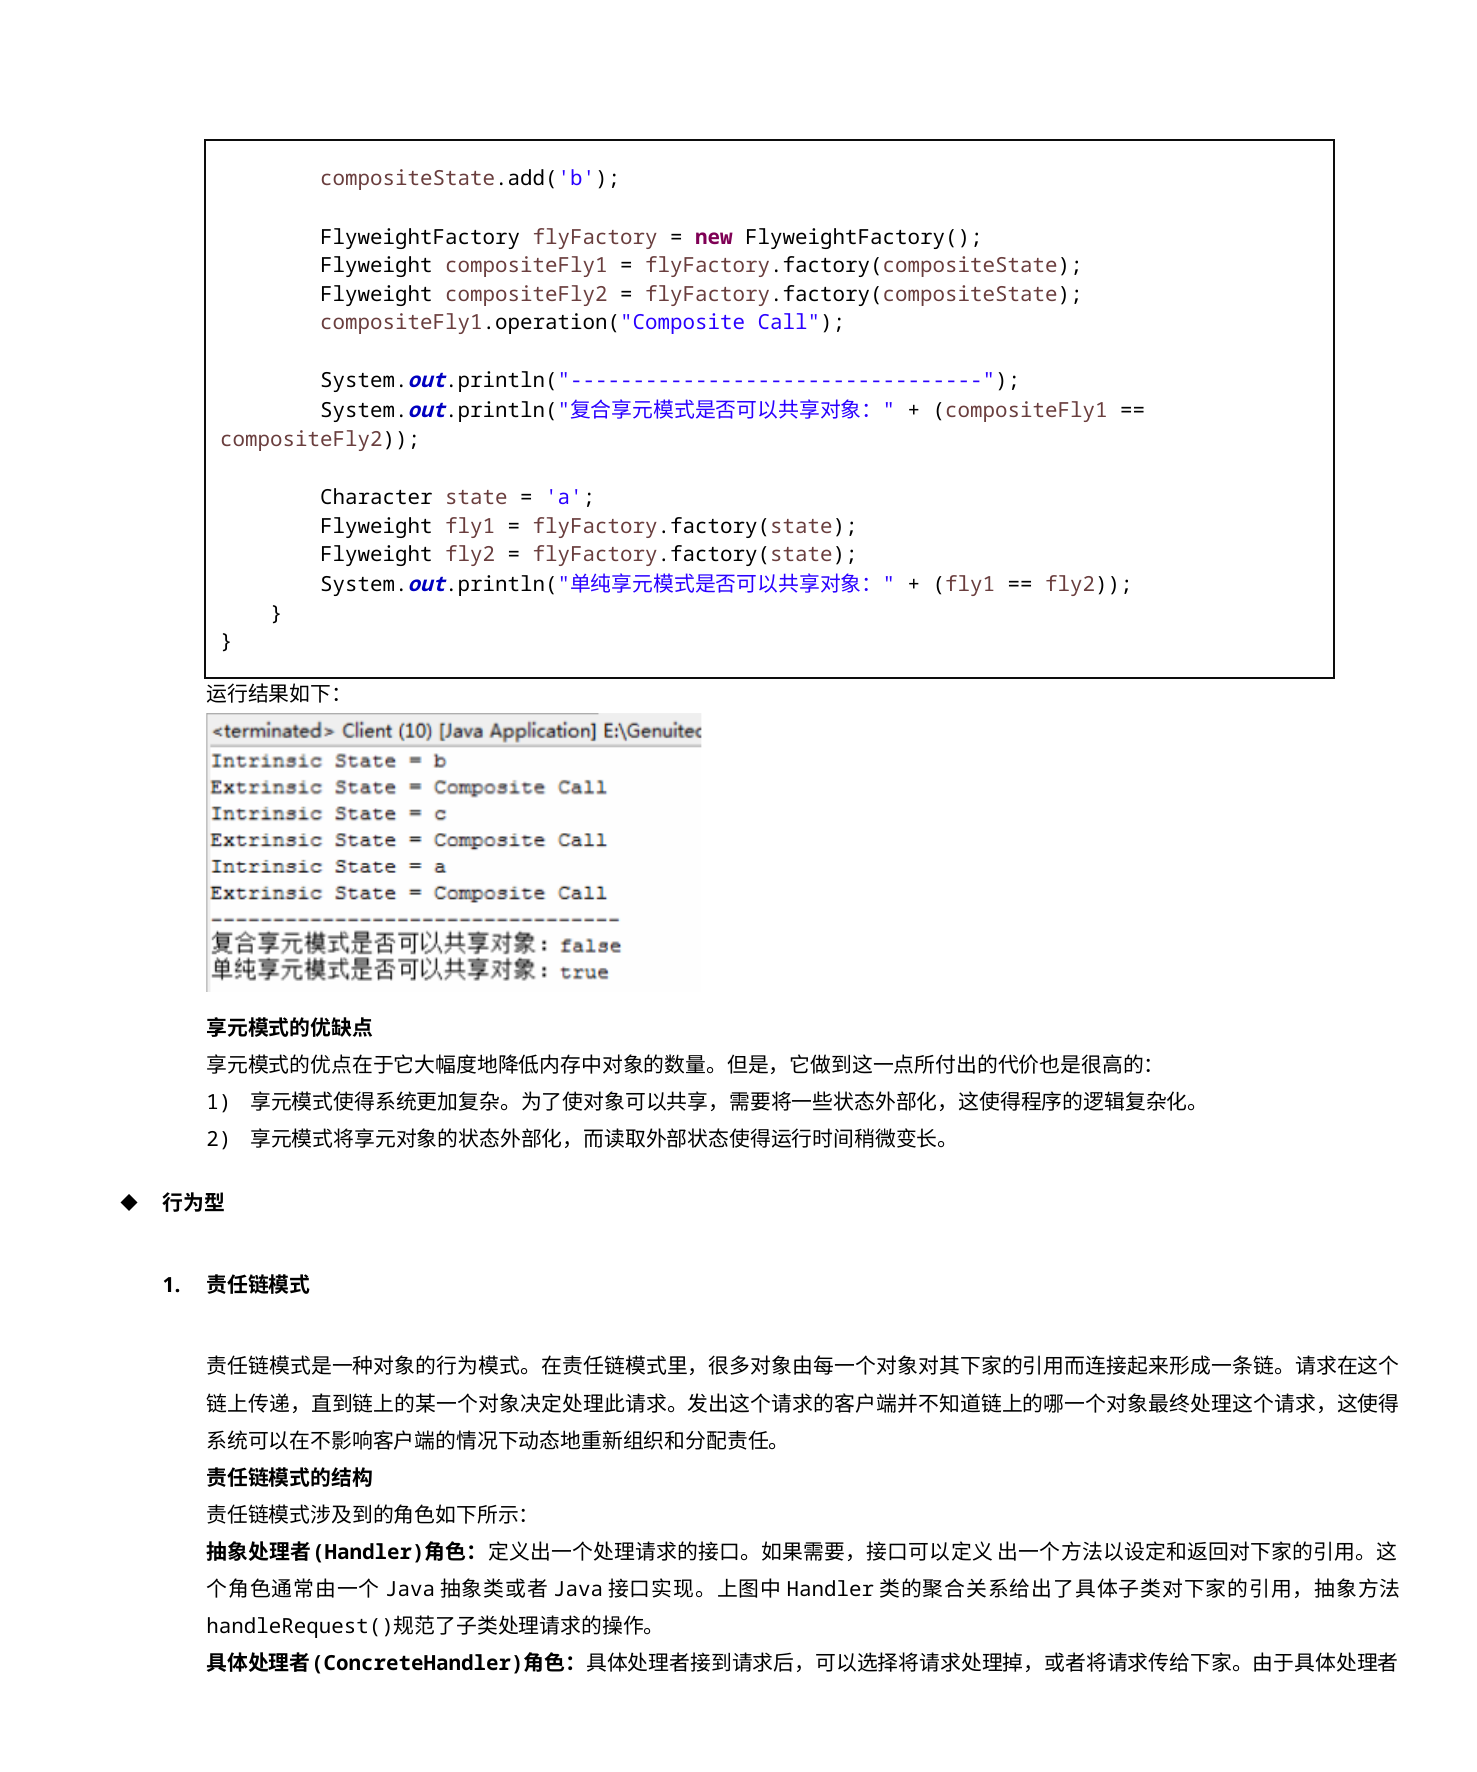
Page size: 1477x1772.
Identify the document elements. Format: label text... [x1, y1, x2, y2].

subtitle 行为型 [119, 1185, 1401, 1218]
text 责任链模式是一种对象的行为模式。在责任链模式里，很多对象由每一个对象对其下家的引用而连接起来形成一条链。请求在这个链上传递，直到链上的某一个对象决定处理此请求。发出这个请求的客户端并不知道链上的哪一个对象最终处理这个请求，这使得系统可以在不影响客户端的情况下动态地重新组织和分配责任。 [206, 1348, 1401, 1456]
text 运行结果如下： [206, 676, 1401, 709]
text 抽象处理者(Handler)角色：定义出一个处理请求的接口。如果需要，接口可以定义 出一个方法以设定和返回对下家的引用。这个角色通常由一个Java抽象类或者Java接口实现。上图中Handler类的聚合关系给出了具体子类对下家的引用，抽象方法handleRequest()规范了子类处理请求的操作。 [206, 1534, 1401, 1641]
picture [206, 713, 702, 992]
text 责任链模式涉及到的角色如下所示： [206, 1497, 1401, 1529]
list 享元模式使得系统更加复杂。为了使对象可以共享，需要将一些状态外部化，这使得程序的逻辑复杂化。 [206, 1084, 1401, 1117]
subtitle 责任链模式 [162, 1267, 1401, 1299]
text 享元模式的优缺点 [206, 1010, 1401, 1043]
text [206, 1646, 1401, 1678]
list 享元模式将享元对象的状态外部化，而读取外部状态使得运行时间稍微变长。 [206, 1121, 1401, 1154]
text 享元模式的优点在于它大幅度地降低内存中对象的数量。但是，它做到这一点所付出的代价也是很高的： [206, 1047, 1401, 1080]
text 责任链模式的结构 [206, 1460, 1401, 1492]
